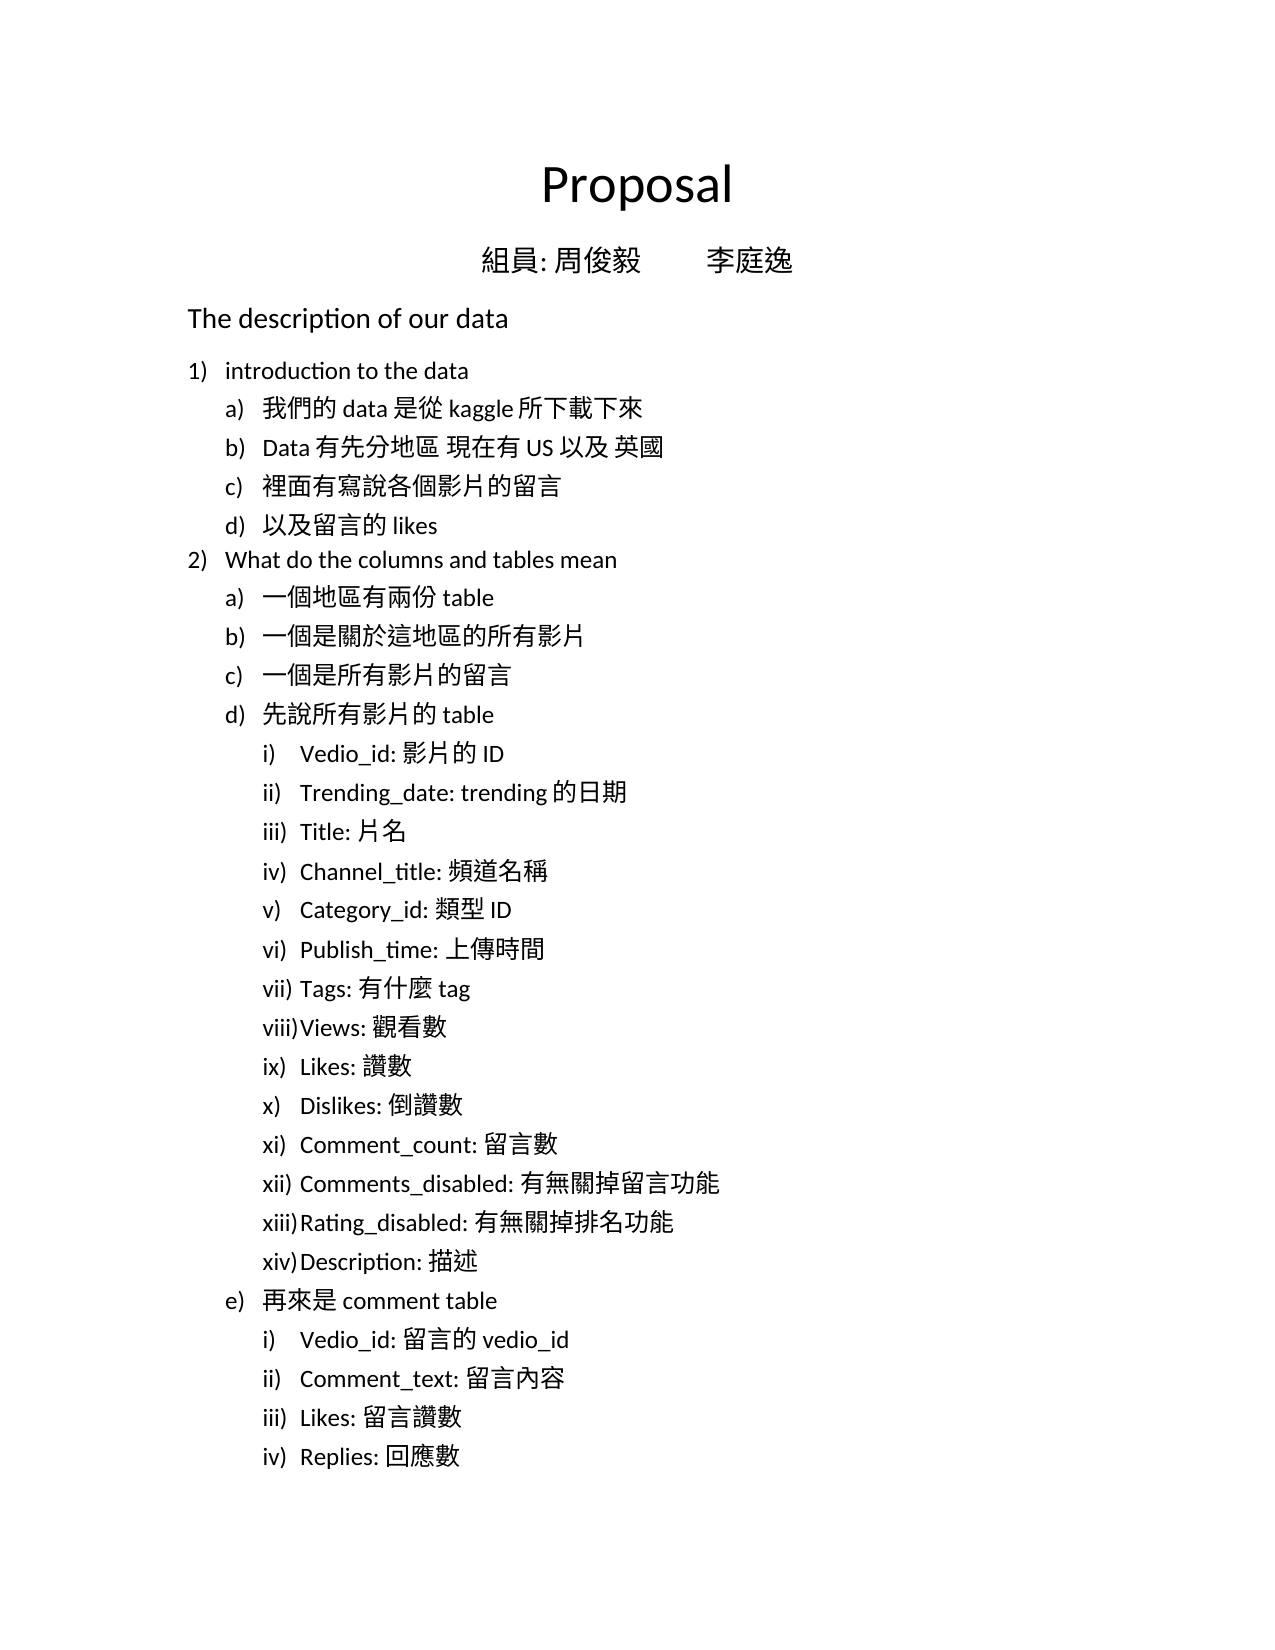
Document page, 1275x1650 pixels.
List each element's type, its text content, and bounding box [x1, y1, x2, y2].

list Likes: 讚數 [262, 1046, 1087, 1082]
list 一個是關於這地區的所有影片 [225, 617, 1087, 653]
list Views: 觀看數 [262, 1007, 1087, 1043]
list Trending_date: trending的日期 [262, 773, 1087, 809]
list 一個地區有兩份table [225, 577, 1087, 614]
list Tags: 有什麼tag [262, 968, 1087, 1004]
list 再來是comment table [225, 1281, 1087, 1317]
list Comment_count: 留言數 [262, 1124, 1087, 1161]
list What do the columns and tables mean [187, 544, 1087, 575]
list Vedio_id: 影片的ID [262, 734, 1087, 770]
list Publish_time: 上傳時間 [262, 929, 1087, 965]
text The description of our data [187, 300, 1087, 336]
list Comment_text: 留言內容 [262, 1359, 1087, 1395]
list introduction to the data [187, 355, 1087, 386]
list Category_id: 類型ID [262, 890, 1087, 926]
list Likes: 留言讚數 [262, 1398, 1087, 1434]
list 先說所有影片的table [225, 695, 1087, 731]
list Title: 片名 [262, 812, 1087, 848]
list 以及留言的likes [225, 506, 1087, 542]
list Replies: 回應數 [262, 1437, 1087, 1473]
list Dislikes: 倒讚數 [262, 1085, 1087, 1122]
list Vedio_id: 留言的vedio_id [262, 1320, 1087, 1356]
list Channel_title: 頻道名稱 [262, 851, 1087, 887]
list 一個是所有影片的留言 [225, 656, 1087, 692]
list Data有先分地區 現在有US 以及 英國 [225, 427, 1087, 464]
list 我們的data 是從kaggle所下載下來 [225, 388, 1087, 424]
text Proposal [187, 150, 1087, 216]
list 裡面有寫說各個影片的留言 [225, 466, 1087, 503]
text 組員: 周俊毅 李庭逸 [187, 238, 1087, 280]
list Rating_disabled: 有無關掉排名功能 [262, 1202, 1087, 1239]
list Description: 描述 [262, 1242, 1087, 1278]
list Comments_disabled: 有無關掉留言功能 [262, 1163, 1087, 1200]
